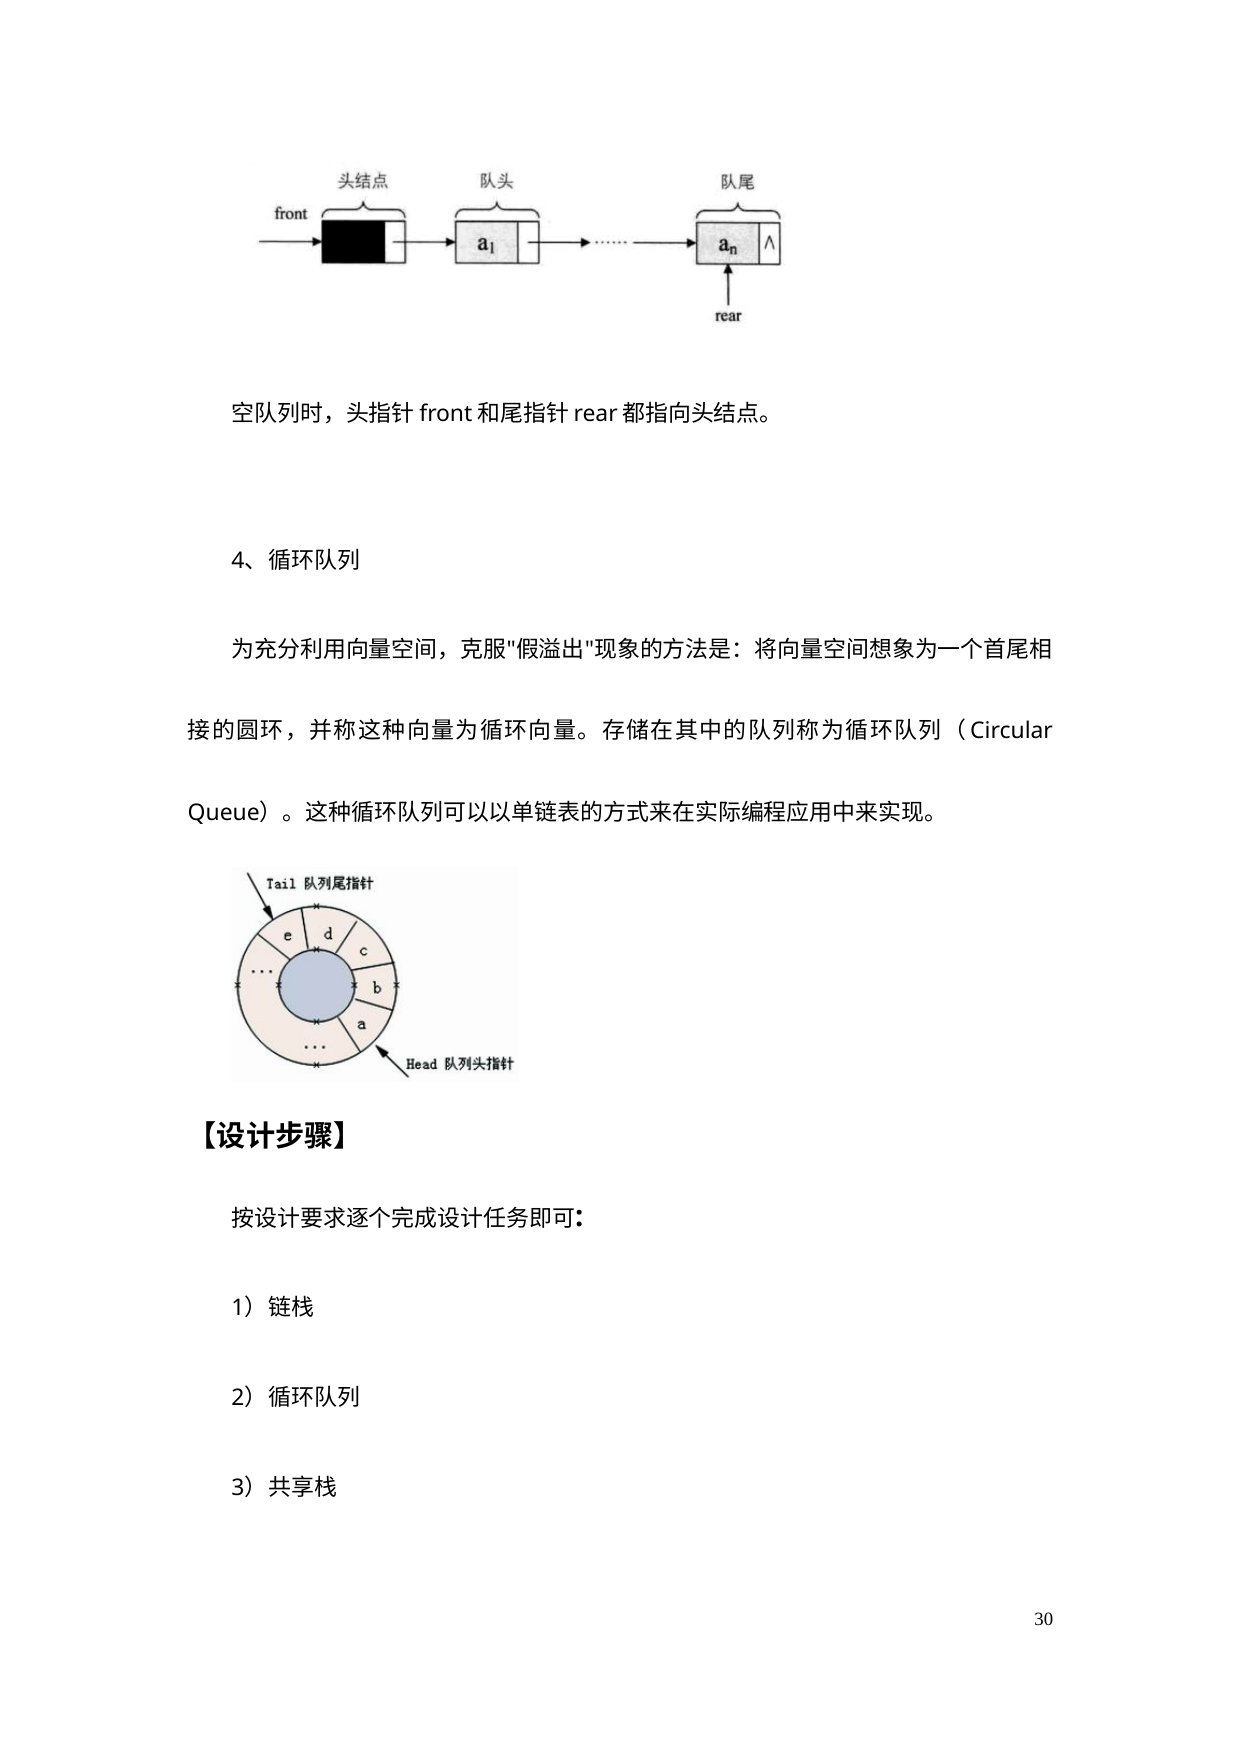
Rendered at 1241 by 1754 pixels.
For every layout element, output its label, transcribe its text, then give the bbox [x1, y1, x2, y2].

list 链栈 [231, 1273, 1053, 1338]
picture [231, 162, 814, 331]
text 空队列时，头指针front和尾指针rear都指向头结点。 [187, 379, 1053, 444]
picture [231, 867, 519, 1082]
list 循环队列 [231, 1363, 1053, 1428]
list 共享栈 [231, 1453, 1053, 1518]
text 【设计步骤】 [187, 1101, 1053, 1166]
text 为充分利用向量空间，克服"假溢出"现象的方法是：将向量空间想象为一个首尾相接的圆环，并称这种向量为循环向量。存储在其中的队列称为循环队列（Circular Queue）。这种循环队列可以以单链表的方式来在实际编程应用中来实现。 [187, 615, 1053, 843]
list 循环队列 [231, 526, 1053, 591]
text 按设计要求逐个完成设计任务即可: [187, 1182, 1053, 1247]
